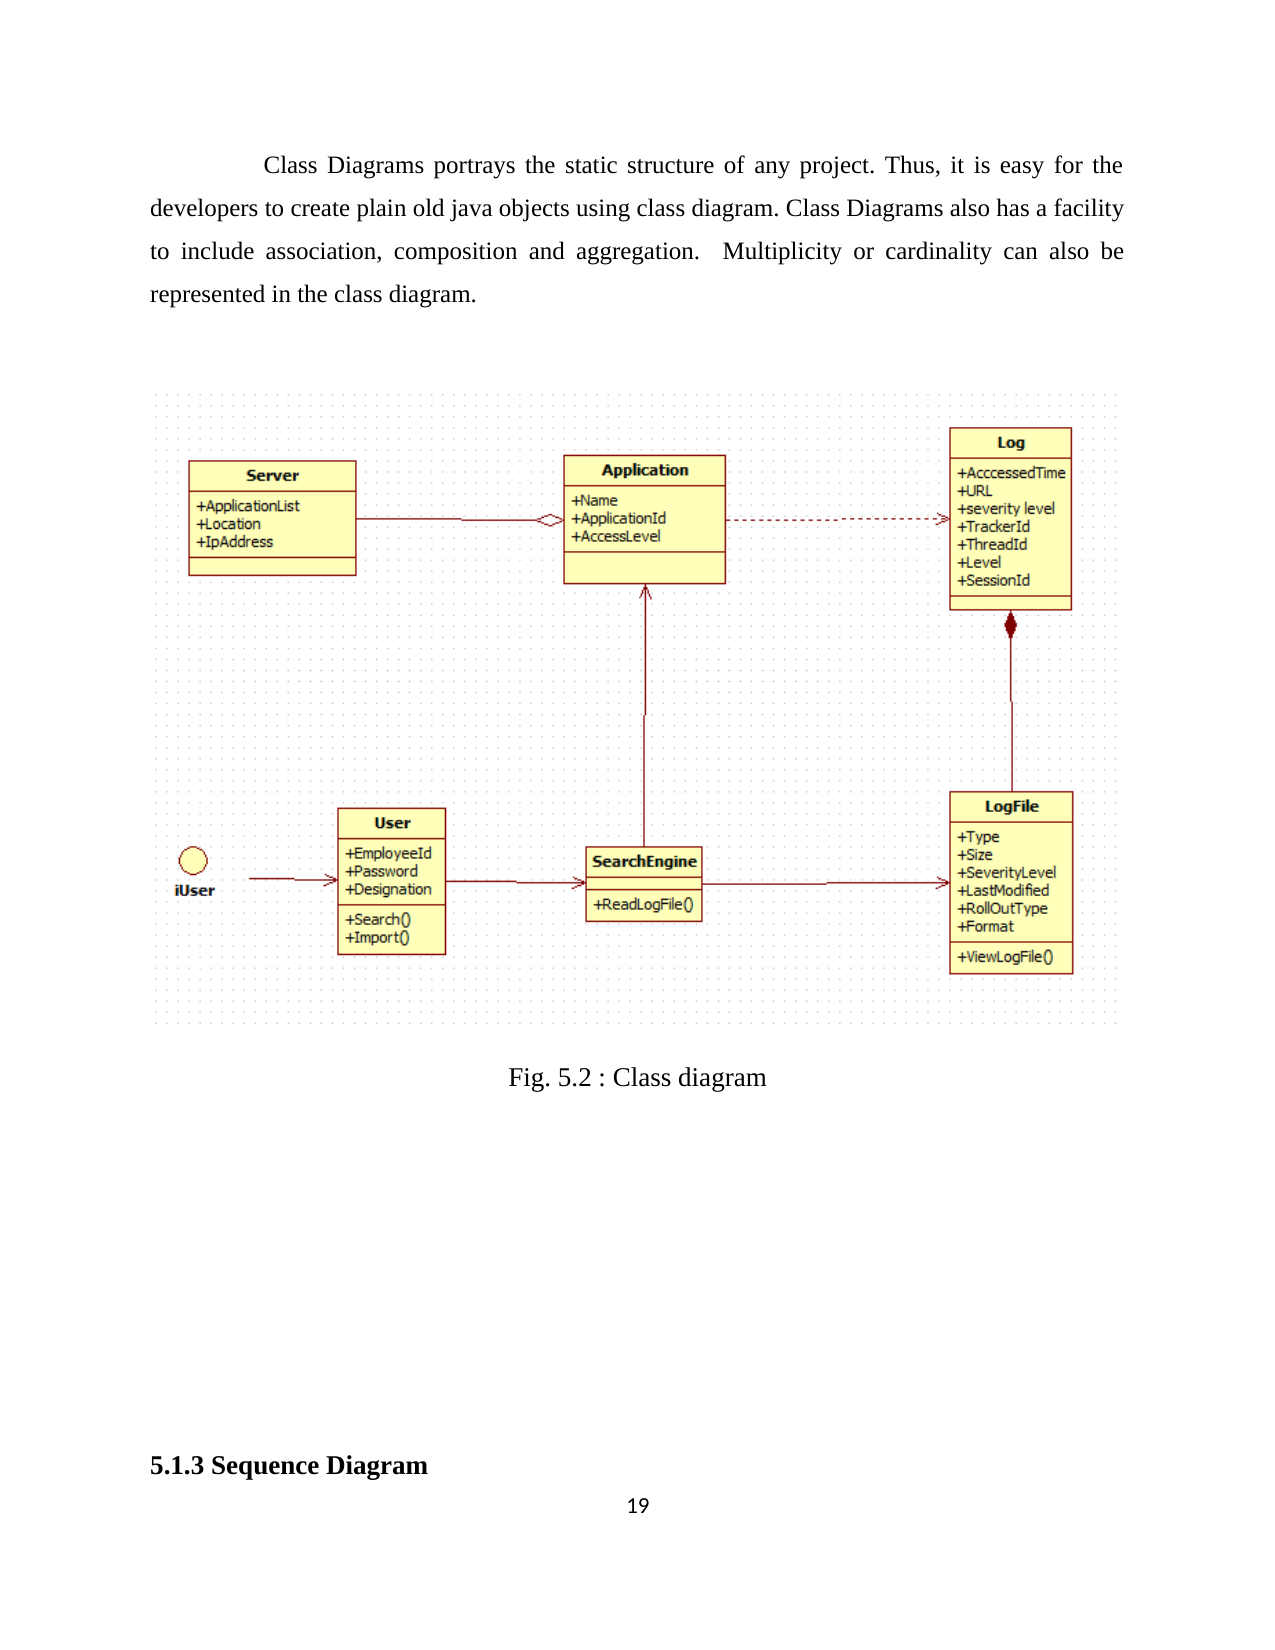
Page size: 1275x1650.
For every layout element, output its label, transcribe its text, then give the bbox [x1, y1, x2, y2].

text 5.1.3 Sequence Diagram [150, 1449, 1125, 1480]
text Class Diagrams portrays the static structure of any project. Thus, it is easy for the developers to create plain old java objects using class diagram. Class Diagrams also has a facility to include association, composition and aggregation. Multiplicity or cardinality can also be represented in the class diagram. [150, 150, 1125, 308]
picture [150, 386, 1125, 1027]
text Fig. 5.2 : Class diagram [150, 1062, 1125, 1093]
